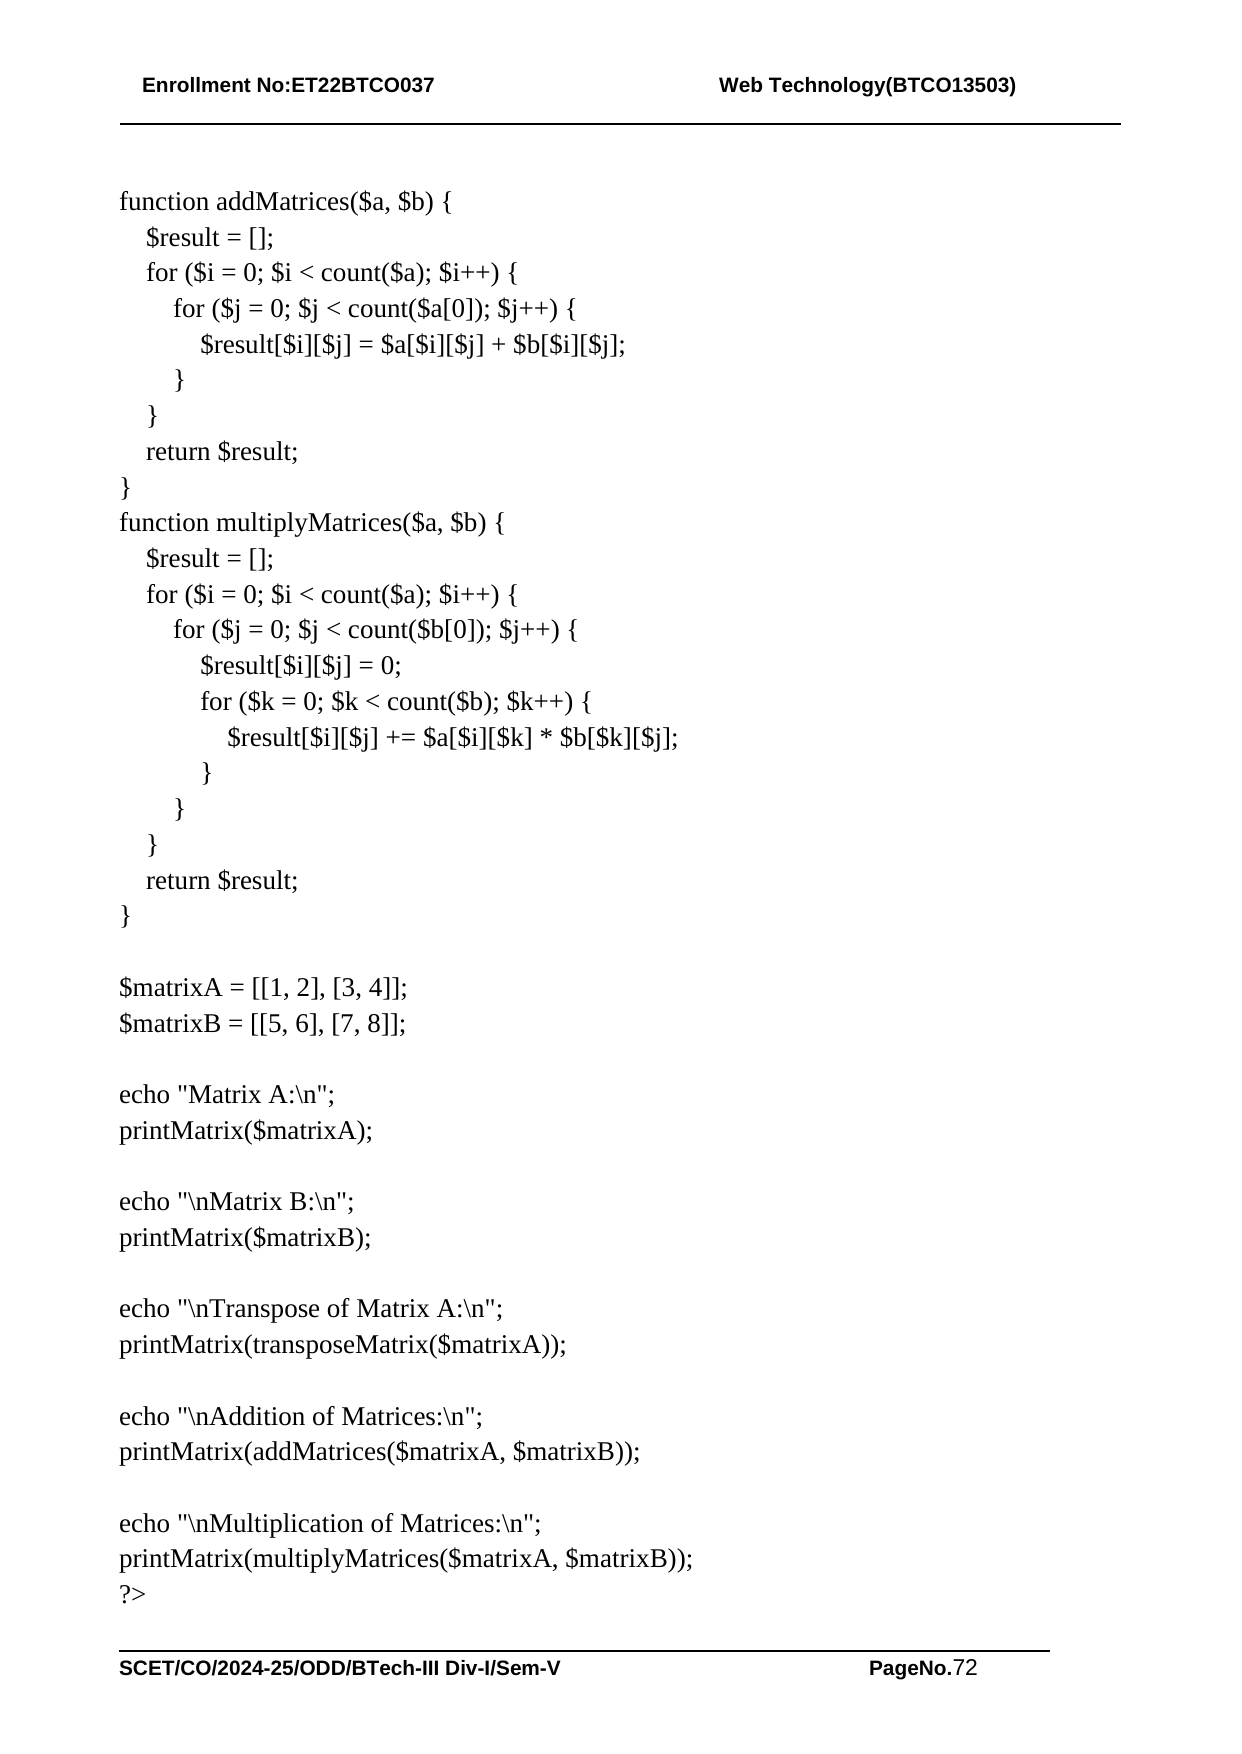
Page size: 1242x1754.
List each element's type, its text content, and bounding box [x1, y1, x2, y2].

text } [119, 471, 1121, 502]
text for ($j = 0; $j < count($a[0]); $j++) { [119, 292, 1121, 323]
text for ($j = 0; $j < count($b[0]); $j++) { [119, 614, 1121, 645]
text } [119, 363, 1121, 395]
text echo "\nMatrix B:\n"; [119, 1185, 1121, 1216]
text $result[$i][$j] = 0; [119, 649, 1121, 681]
text $result[$i][$j] = $a[$i][$j] + $b[$i][$j]; [119, 328, 1121, 359]
text return $result; [119, 864, 1121, 895]
text $matrixA = [[1, 2], [3, 4]]; [119, 971, 1121, 1002]
text printMatrix($matrixB); [119, 1221, 1121, 1252]
text } [119, 899, 1121, 931]
text printMatrix($matrixA); [119, 1114, 1121, 1145]
text $result = []; [119, 542, 1121, 573]
text for ($i = 0; $i < count($a); $i++) { [119, 256, 1121, 287]
text } [119, 757, 1121, 788]
text $result = []; [119, 221, 1121, 252]
text } [119, 828, 1121, 859]
text $result[$i][$j] += $a[$i][$k] * $b[$k][$j]; [119, 721, 1121, 752]
text return $result; [119, 435, 1121, 466]
text echo "\nMultiplication of Matrices:\n"; [119, 1507, 1121, 1538]
text ?> [119, 1578, 1121, 1609]
text printMatrix(addMatrices($matrixA, $matrixB)); [119, 1435, 1121, 1467]
text for ($i = 0; $i < count($a); $i++) { [119, 578, 1121, 609]
text function addMatrices($a, $b) { [119, 185, 1121, 216]
text for ($k = 0; $k < count($b); $k++) { [119, 685, 1121, 716]
text } [119, 399, 1121, 430]
text } [119, 792, 1121, 823]
text function multiplyMatrices($a, $b) { [119, 506, 1121, 538]
text echo "\nAddition of Matrices:\n"; [119, 1400, 1121, 1431]
text echo "\nTranspose of Matrix A:\n"; [119, 1292, 1121, 1324]
text printMatrix(transposeMatrix($matrixA)); [119, 1328, 1121, 1359]
text printMatrix(multiplyMatrices($matrixA, $matrixB)); [119, 1543, 1121, 1574]
text echo "Matrix A:\n"; [119, 1078, 1121, 1109]
text $matrixB = [[5, 6], [7, 8]]; [119, 1007, 1121, 1038]
